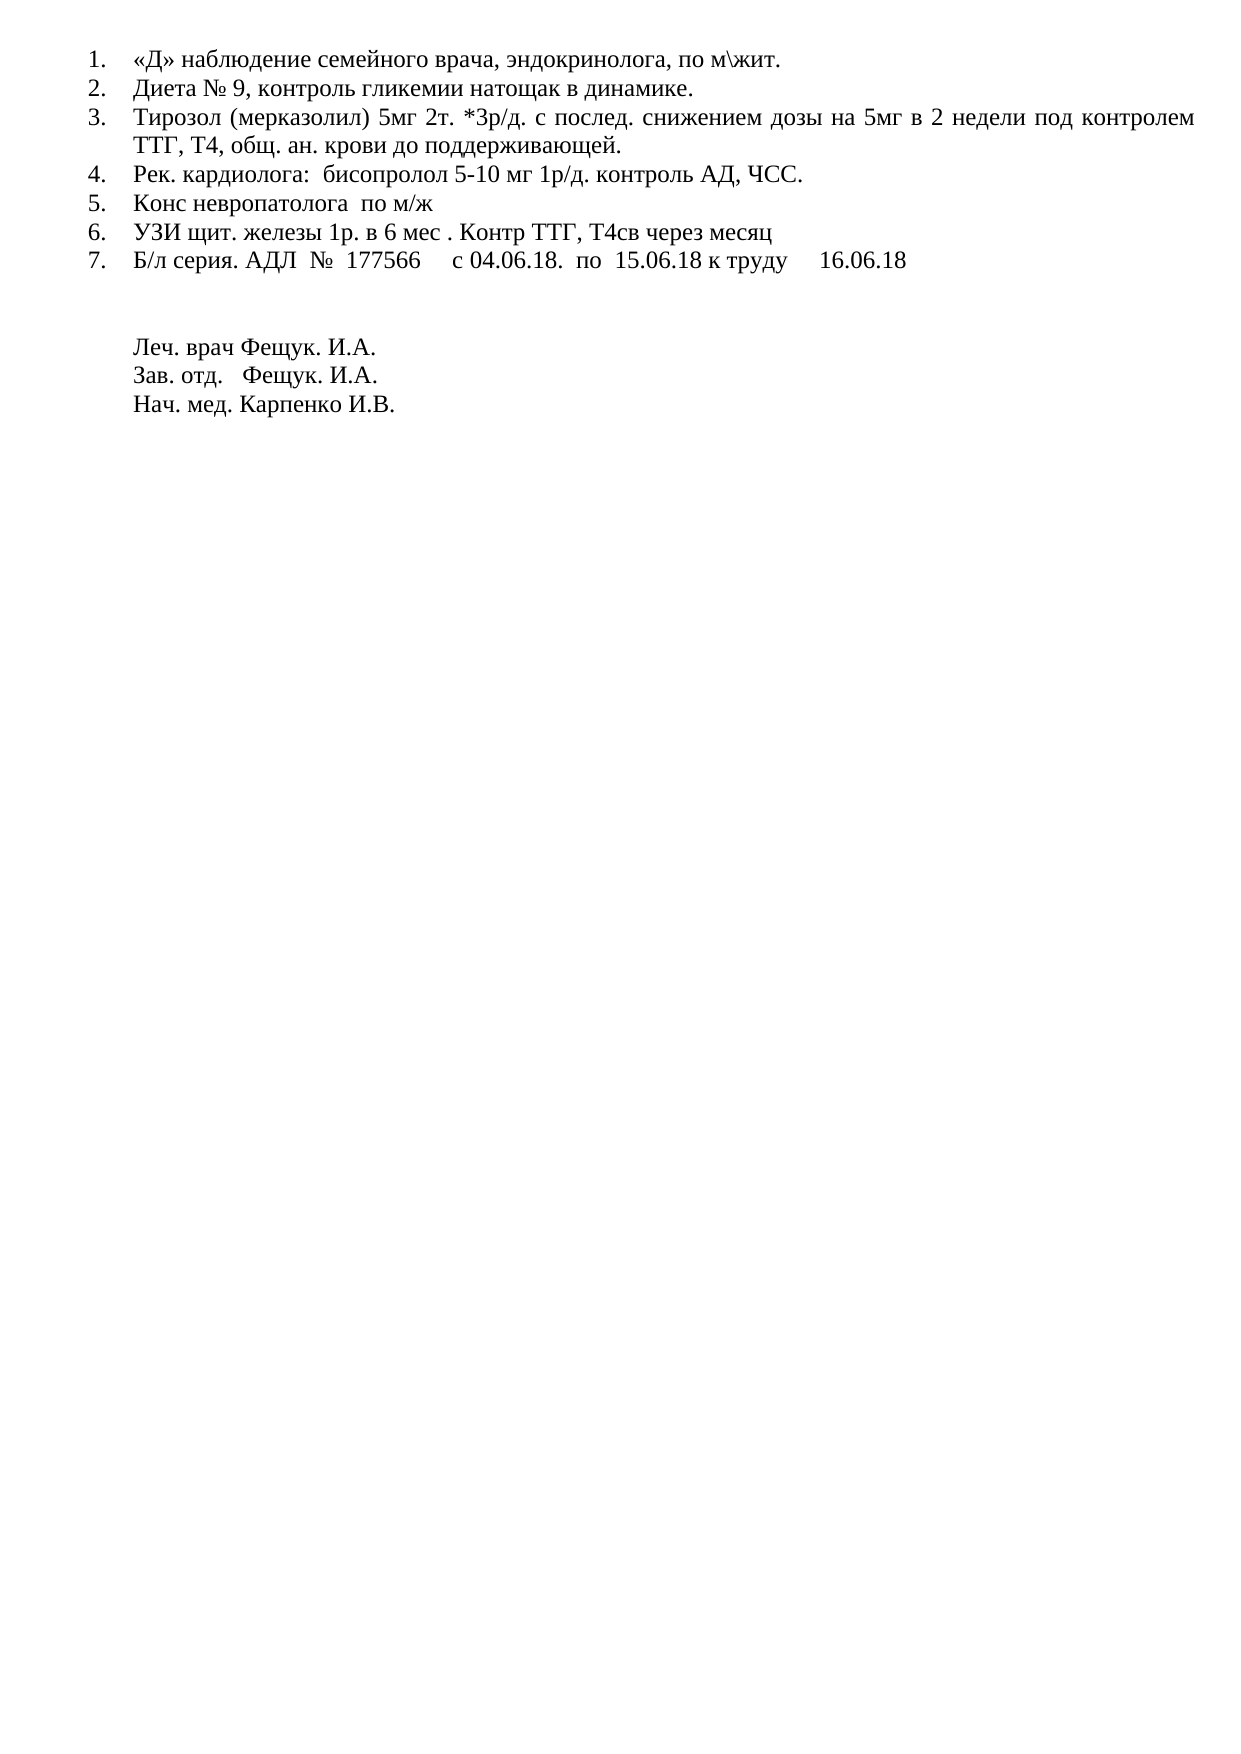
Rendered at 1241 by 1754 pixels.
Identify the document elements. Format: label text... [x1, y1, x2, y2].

text Леч. врач [133, 332, 1196, 361]
list «Д» наблюдение семейного врача, эндокринолога, по м\жит. [88, 44, 1196, 73]
list Конс невропатолога по м/ж [88, 188, 1196, 217]
list Диета № 9, контроль гликемии натощак в динамике. [88, 73, 1196, 102]
text Нач. мед. Карпенко И.В. [133, 389, 1196, 418]
list Тирозол (мерказолил) 5мг 2т. *3р/д. с послед. снижением дозы на 5мг в 2 недели под контролем ТТГ, Т4, общ. ан. крови до поддерживающей. [88, 102, 1196, 159]
list УЗИ щит. железы 1р. в 6 мес . Контр ТТГ, Т4св через месяц [88, 217, 1196, 246]
list Рек. кардиолога: бисопролол 5-10 мг 1р/д. контроль АД, ЧСС. [88, 159, 1196, 188]
list Б/л серия. АДЛ № 177566 с . по к труду 16.06.18 [88, 246, 1196, 274]
